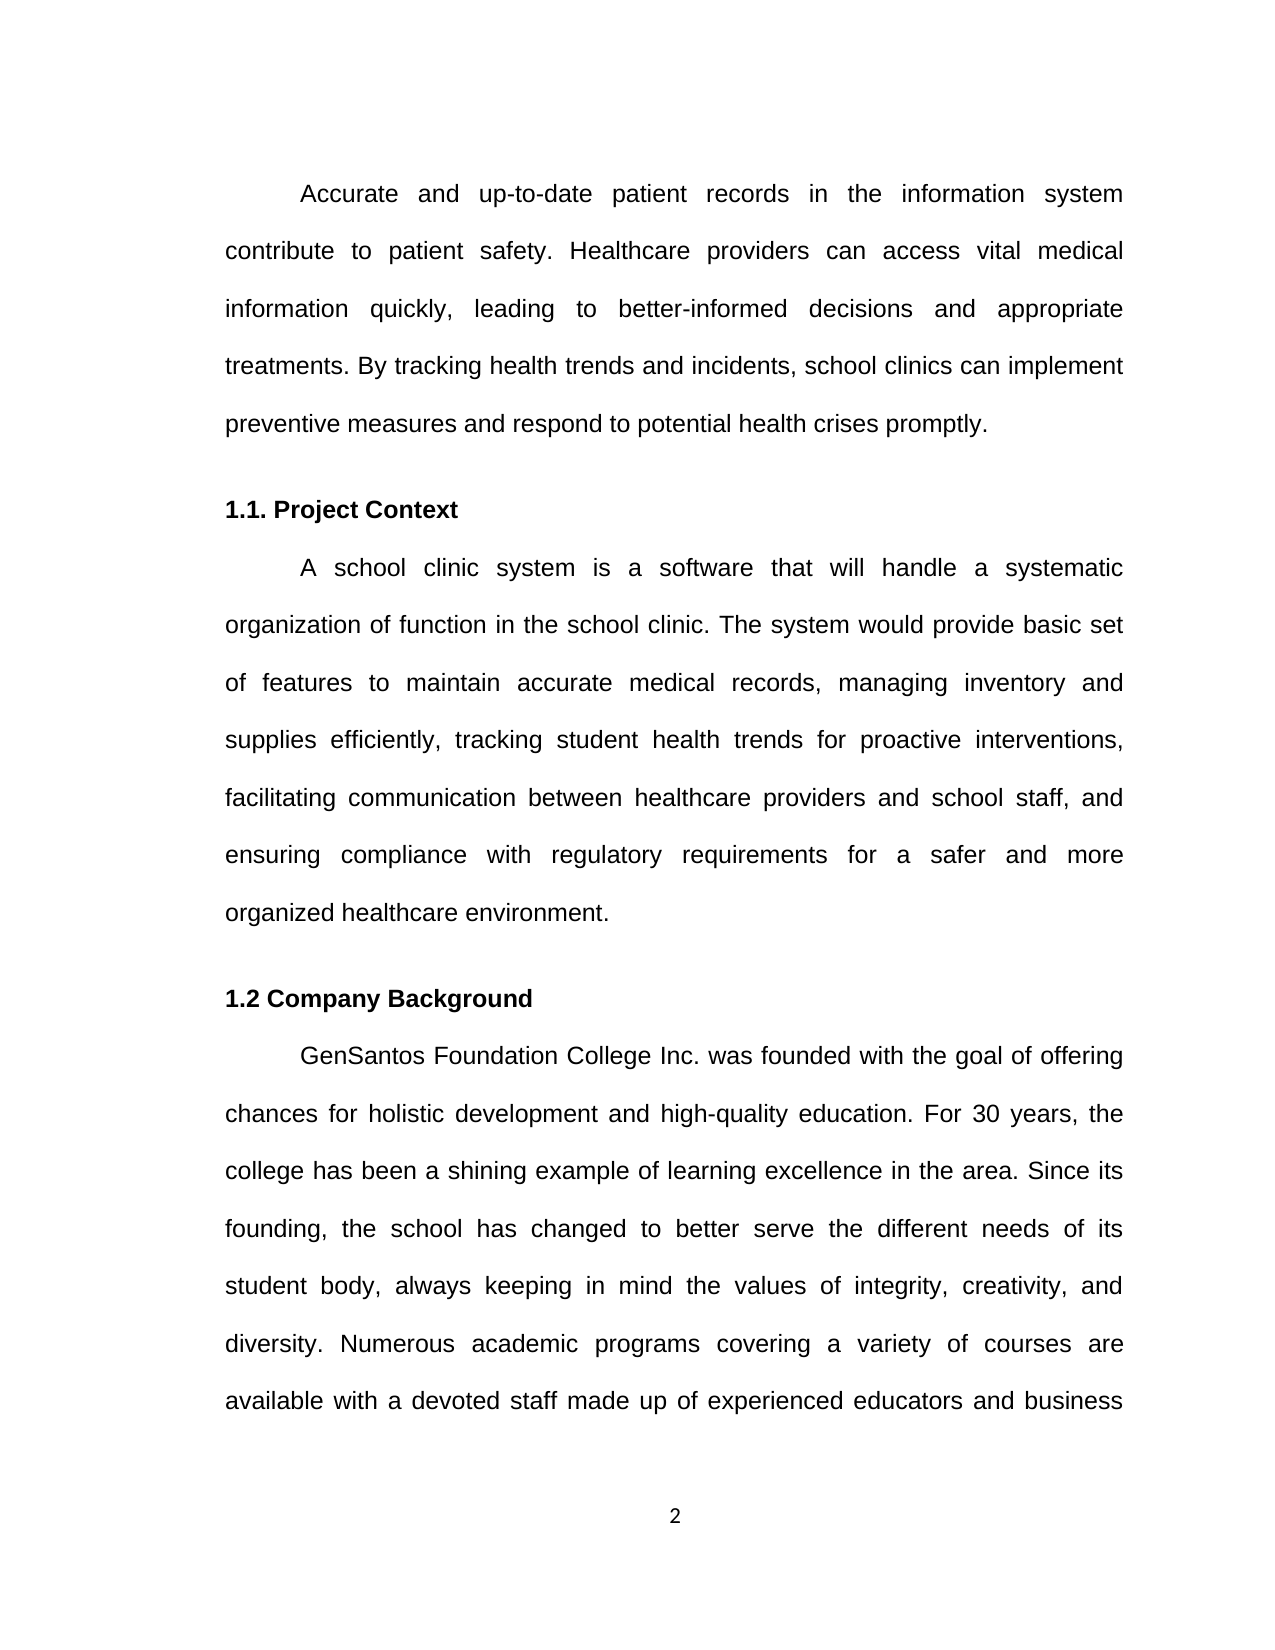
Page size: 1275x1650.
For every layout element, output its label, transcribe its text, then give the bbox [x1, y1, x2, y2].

text Accurate and up-to-date patient records in the information system contribute to patient safety. Healthcare providers can access vital medical information quickly, leading to better-informed decisions and appropriate treatments. By tracking health trends and incidents, school clinics can implement preventive measures and respond to potential health crises promptly. [225, 179, 1125, 437]
text 1.1. Project Context [225, 495, 1125, 524]
text A school clinic system is a software that will handle a systematic organization of function in the school clinic. The system would provide basic set of features to maintain accurate medical records, managing inventory and supplies efficiently, tracking student health trends for proactive interventions, facilitating communication between healthcare providers and school staff, and ensuring compliance with regulatory requirements for a safer and more organized healthcare environment. [225, 552, 1125, 926]
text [225, 1041, 1125, 1415]
text 1.2 Company Background [225, 984, 1125, 1012]
